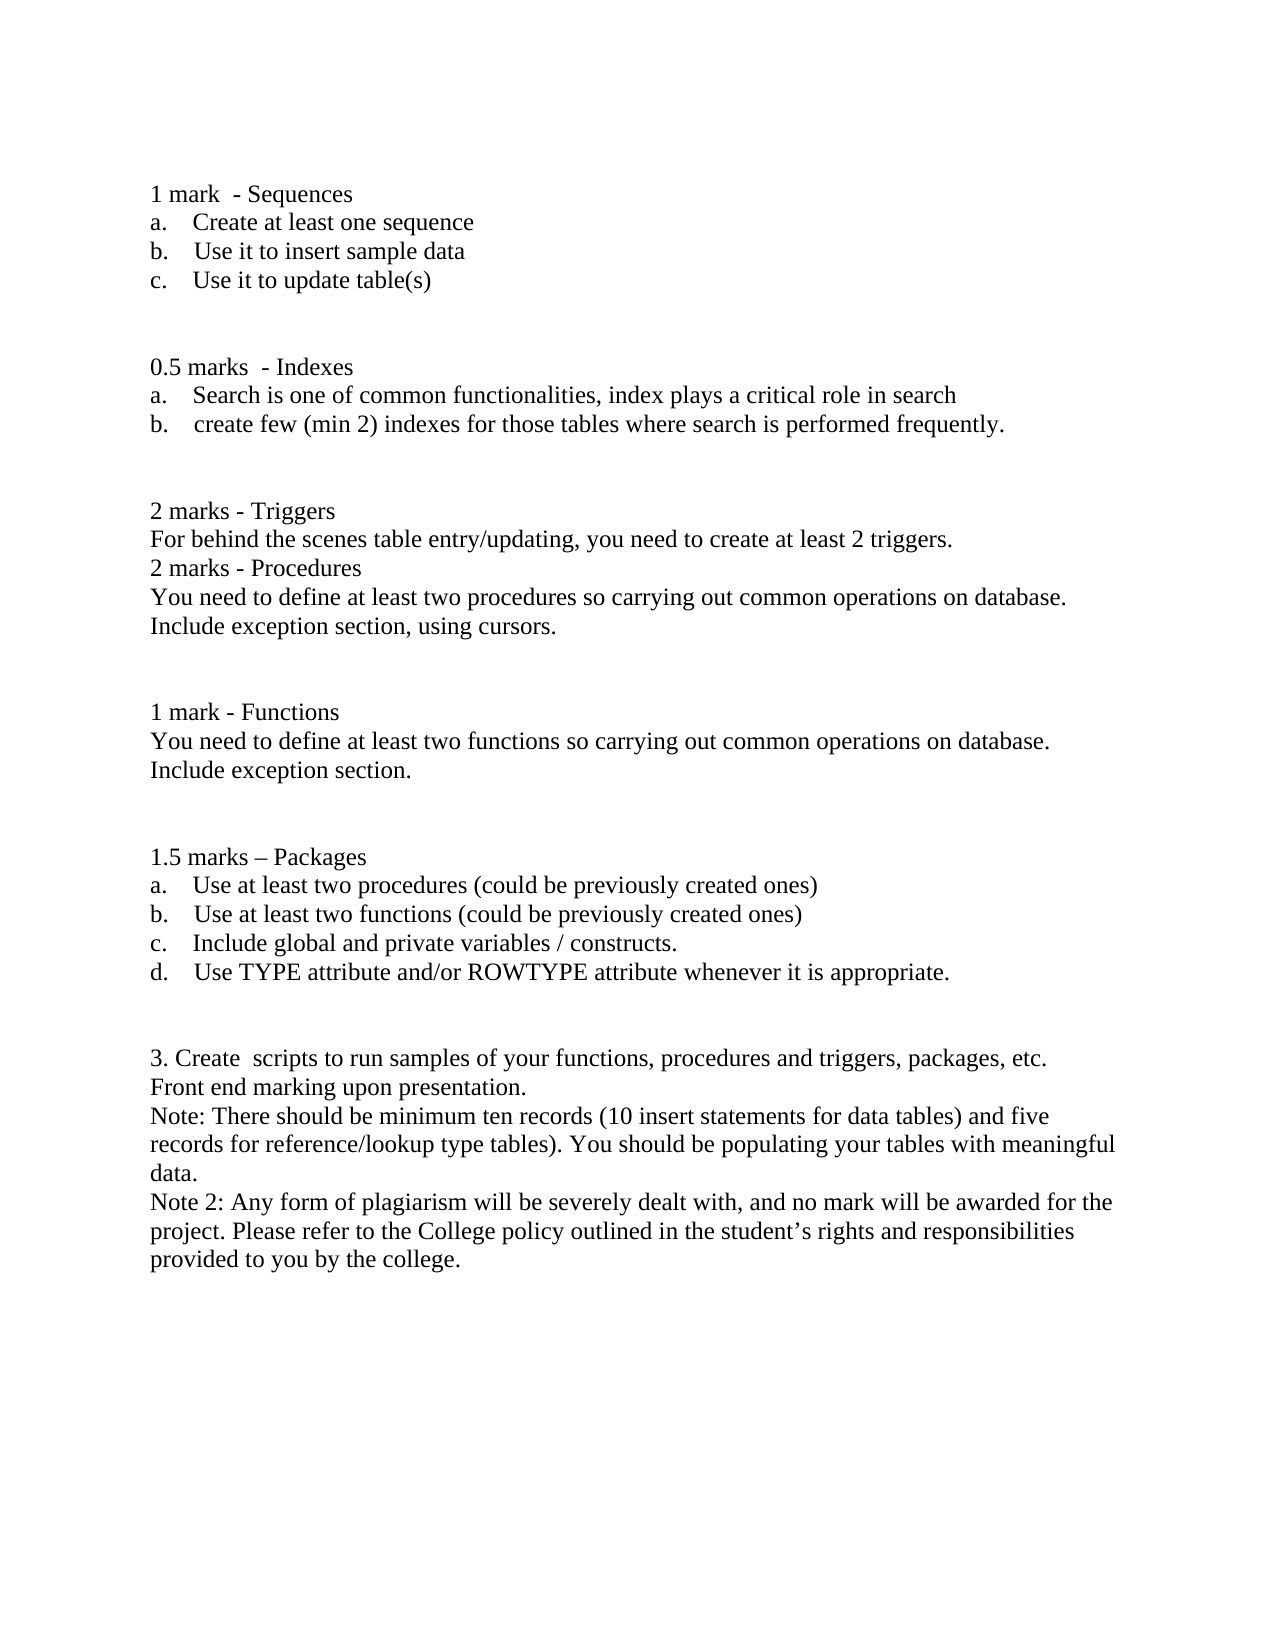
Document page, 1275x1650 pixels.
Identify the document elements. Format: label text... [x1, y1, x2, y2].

text 1.5 marks – Packages a. Use at least two procedures (could be previously created ones) b. Use at least two functions (could be previously created ones) c. Include global and private variables / constructs. d. Use TYPE attribute and/or ROWTYPE attribute whenever it is appropriate. [150, 813, 1125, 985]
text 1 mark - Functions You need to define at least two functions so carrying out common operations on database. Include exception section. [150, 669, 1125, 784]
text 1 mark - Sequences a. Create at least one sequence b. Use it to insert sample data c. Use it to update table(s) [150, 150, 1125, 294]
text 0.5 marks - Indexes a. Search is one of common functionalities, index plays a critical role in search b. create few (min 2) indexes for those tables where search is performed frequently. [150, 323, 1125, 438]
text 2 marks - Triggers For behind the scenes table entry/updating, you need to create at least 2 triggers. 2 marks - Procedures You need to define at least two procedures so carrying out common operations on database. Include exception section, using cursors. [150, 467, 1125, 639]
text 3. Create scripts to run samples of your functions, procedures and triggers, packages, etc. Front end marking upon presentation. Note: There should be minimum ten records (10 insert statements for data tables) and five records for reference/lookup type tables). You should be populating your tables with meaningful data. Note 2: Any form of plagiarism will be severely dealt with, and no mark will be awarded for the project. Please refer to the College policy outlined in the student’s rights and responsibilities provided to you by the college. [150, 1014, 1125, 1273]
